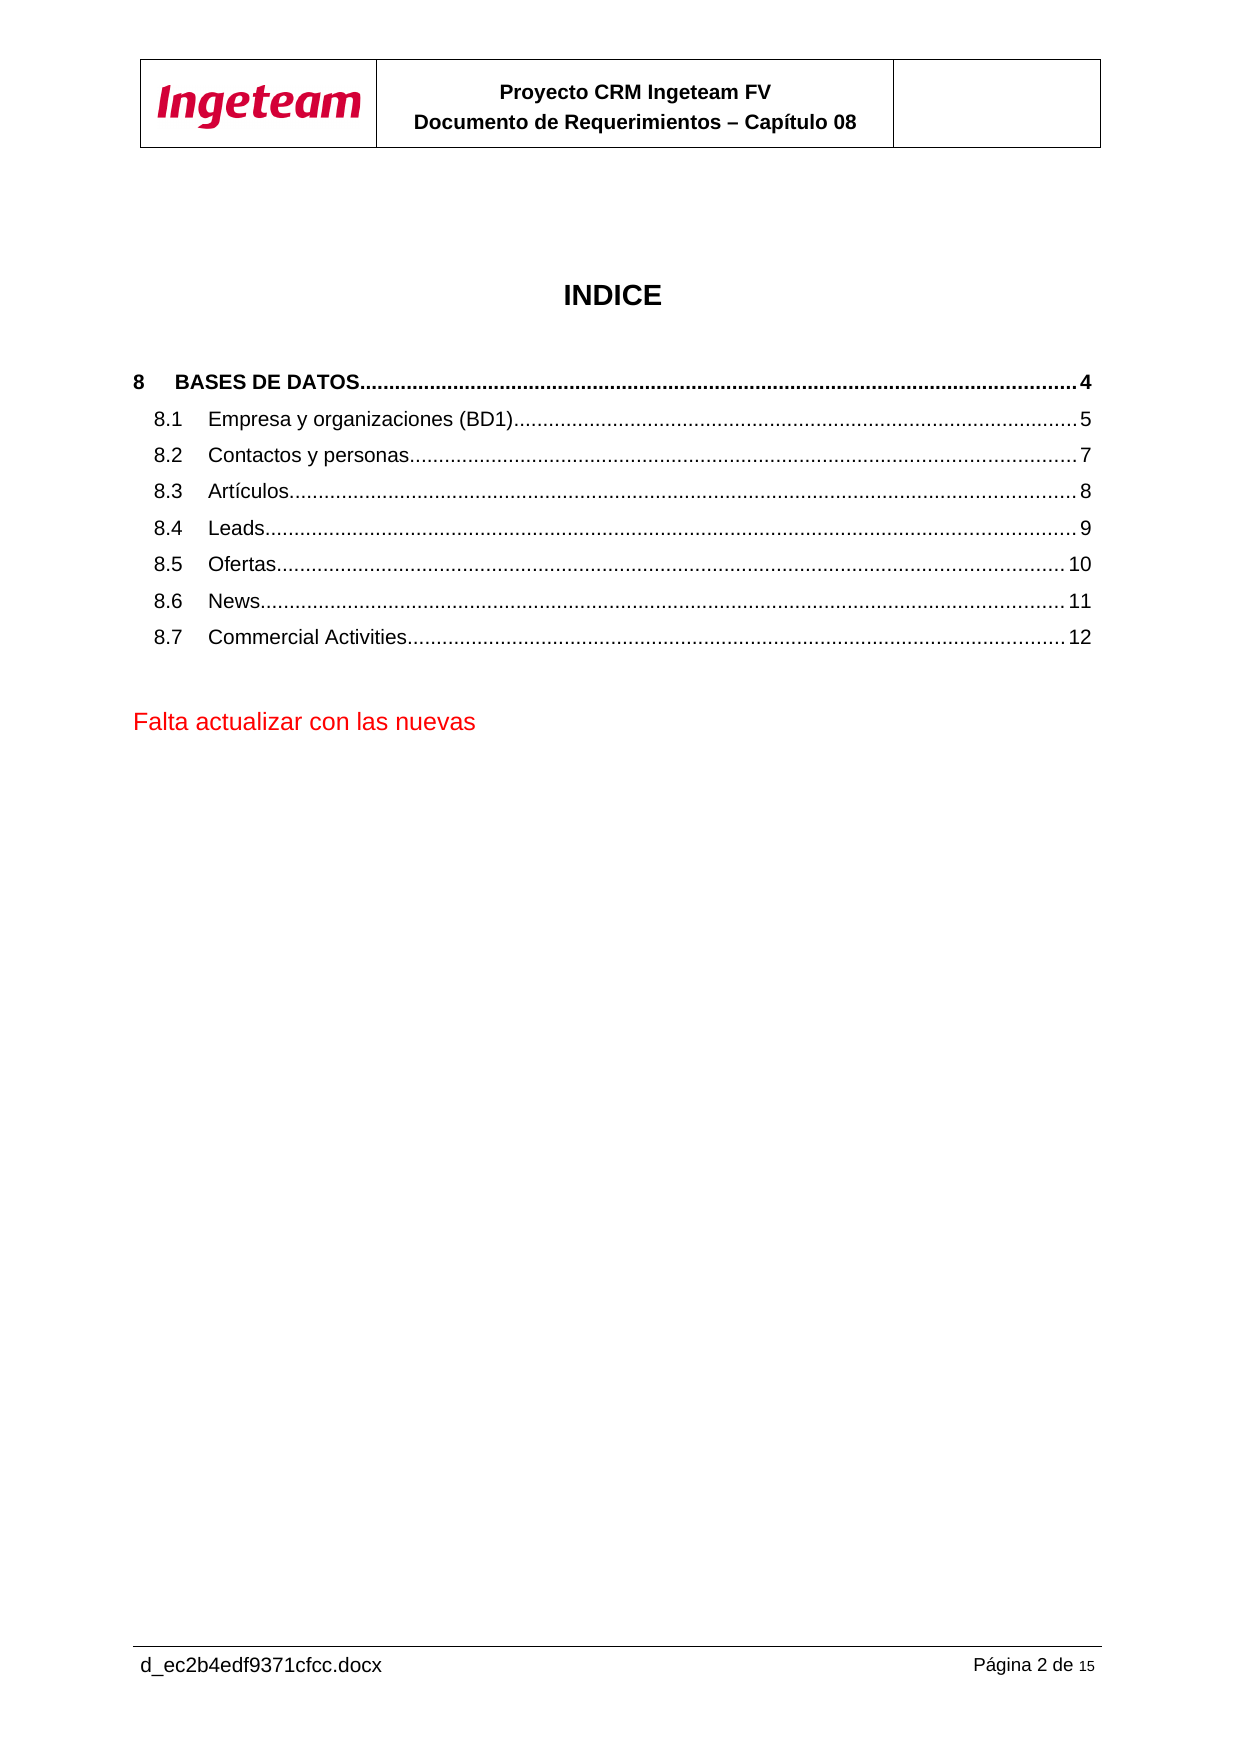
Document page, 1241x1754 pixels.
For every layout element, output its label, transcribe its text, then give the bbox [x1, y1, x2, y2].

text 8.1 Empresa y organizaciones (BD1) 5 [154, 406, 1092, 430]
text 8 BASES DE DATOS 4 [133, 370, 1092, 394]
text Falta actualizar con las nuevas [133, 707, 1092, 735]
text 8.5 Ofertas 10 [154, 552, 1092, 576]
text INDICE [133, 278, 1092, 311]
text 8.4 Leads 9 [154, 516, 1092, 540]
picture [157, 85, 361, 129]
text 8.3 Artículos 8 [154, 479, 1092, 503]
text 8.2 Contactos y personas 7 [154, 443, 1092, 467]
text 8.7 Commercial Activities 12 [154, 625, 1092, 649]
text 8.6 News 11 [154, 589, 1092, 613]
